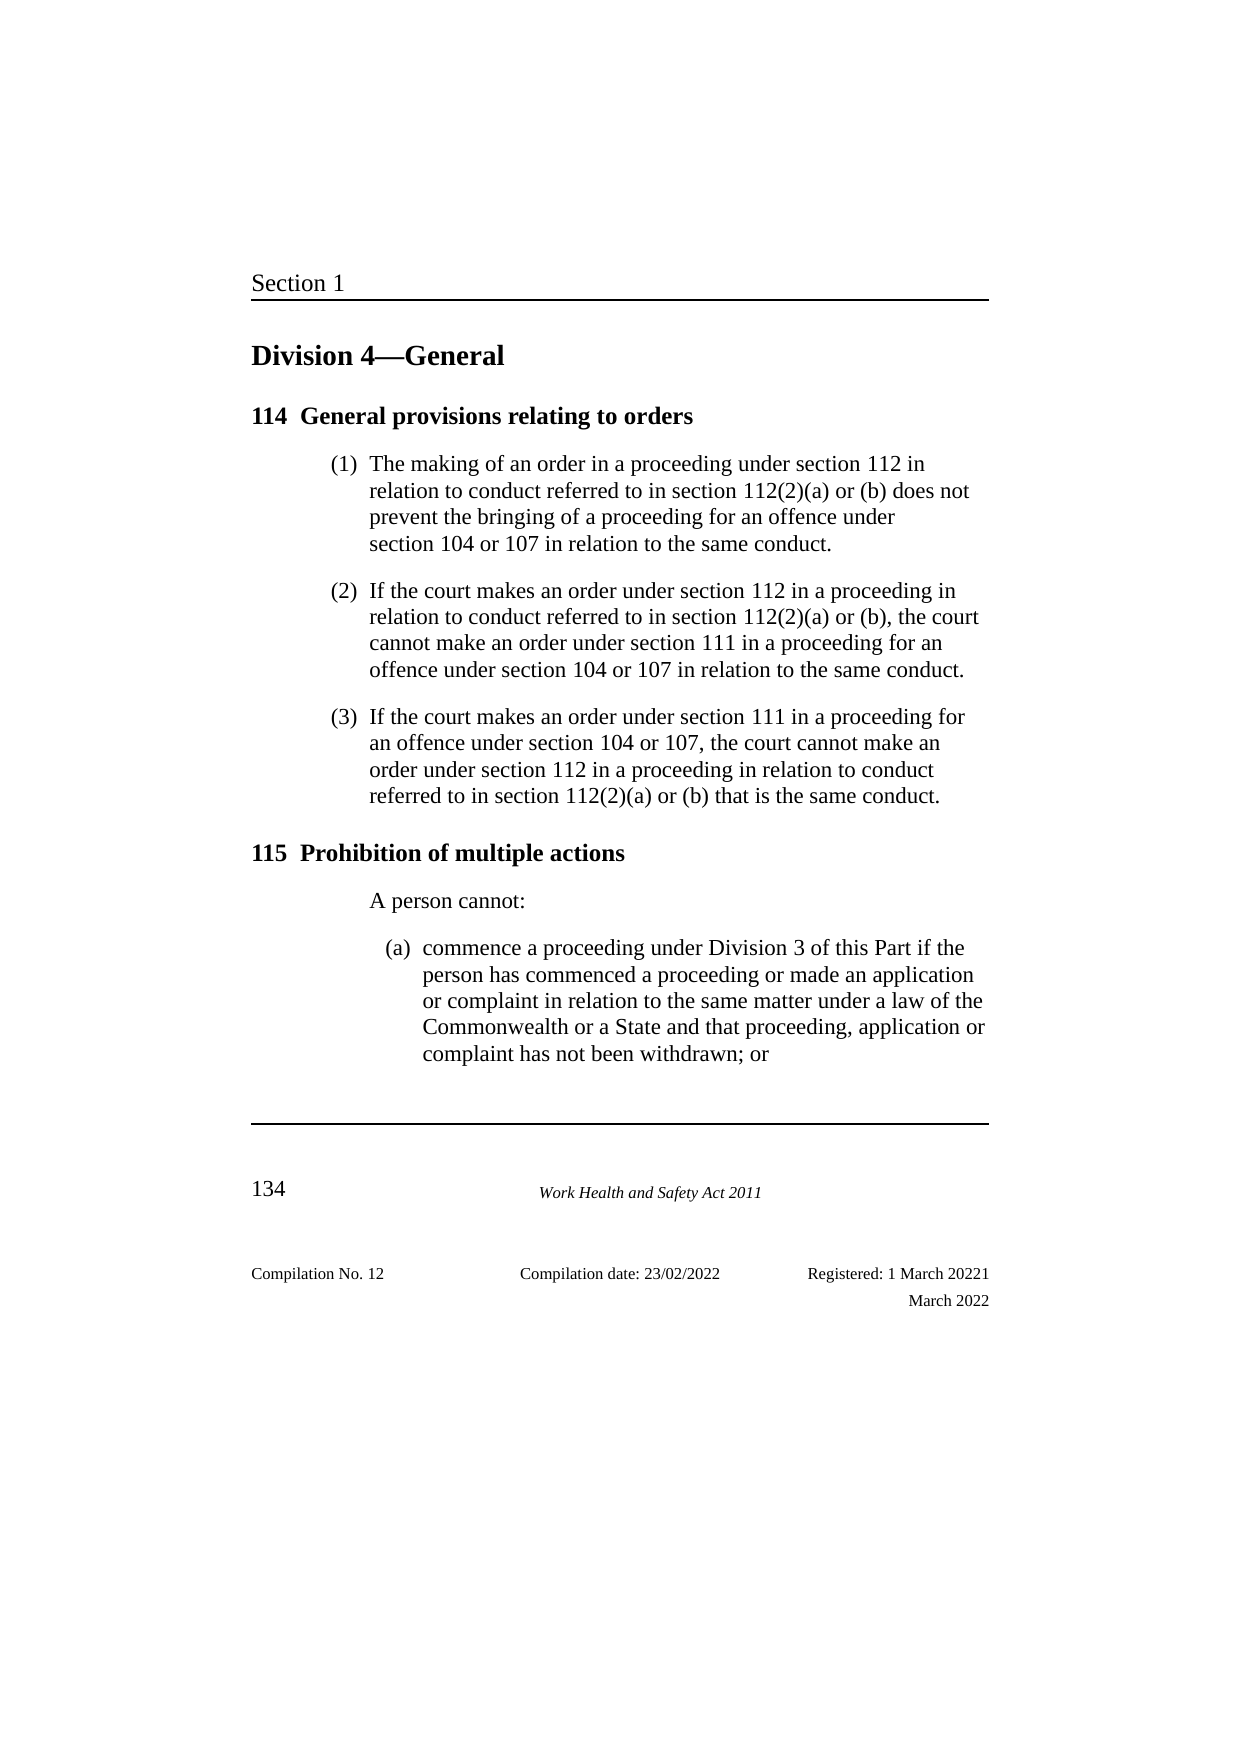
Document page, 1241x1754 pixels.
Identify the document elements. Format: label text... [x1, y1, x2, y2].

text Division 4—General [251, 338, 989, 372]
text 114 General provisions relating to orders [251, 401, 989, 430]
text (3) If the court makes an order under section 111 in a proceeding for an offence under section 104 or 107, the court cannot make an order under section 112 in a proceeding in relation to conduct referred to in section 112(2)(a) or (b) that is the same conduct. [251, 703, 989, 808]
text (a) commence a proceeding under Division 3 of this Part if the person has commenced a proceeding or made an application or complaint in relation to the same matter under a law of the Commonwealth or a State and that proceeding, application or complaint has not been withdrawn; or [251, 934, 989, 1066]
text 115 Prohibition of multiple actions [251, 838, 989, 866]
text A person cannot: [251, 887, 989, 913]
text (1) The making of an order in a proceeding under section 112 in relation to conduct referred to in section 112(2)(a) or (b) does not prevent the bringing of a proceeding for an offence under section 104 or 107 in relation to the same conduct. [251, 451, 989, 556]
text (2) If the court makes an order under section 112 in a proceeding in relation to conduct referred to in section 112(2)(a) or (b), the court cannot make an order under section 111 in a proceeding for an offence under section 104 or 107 in relation to the same conduct. [251, 577, 989, 682]
